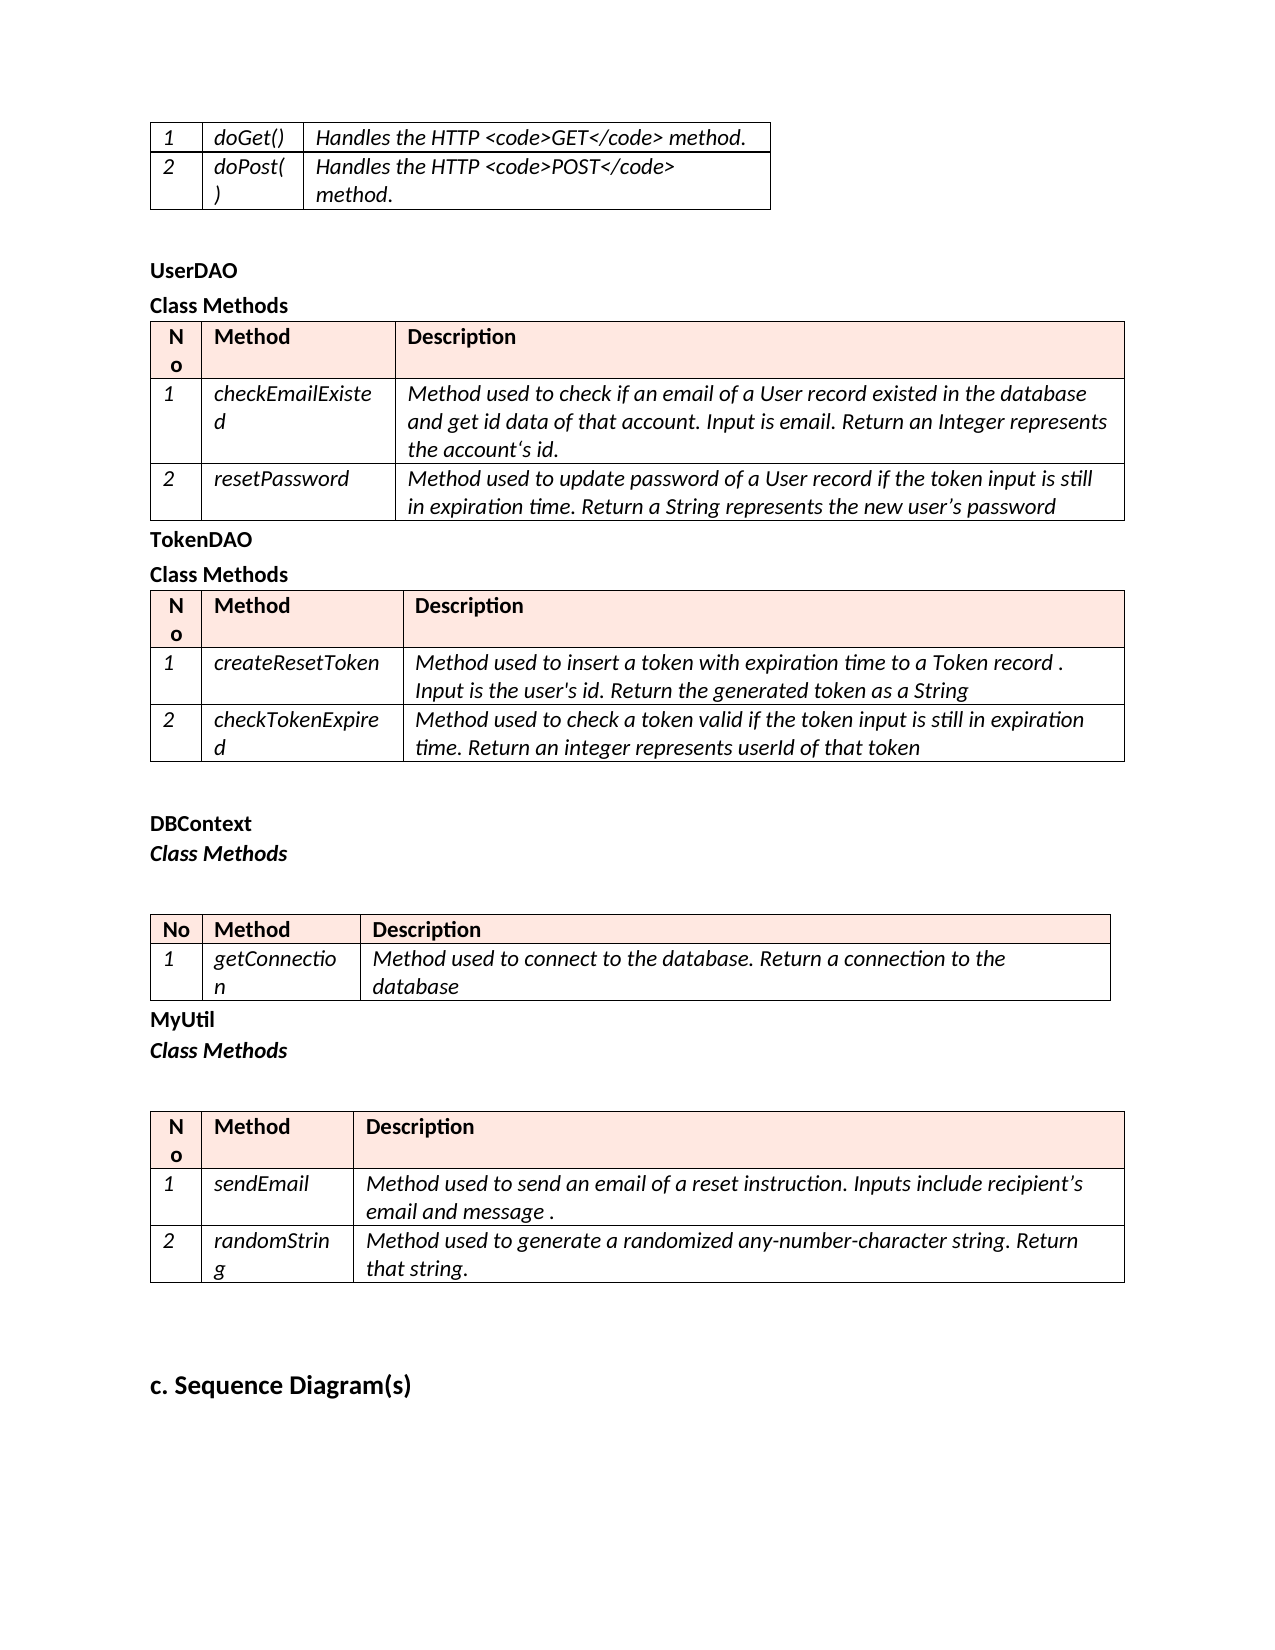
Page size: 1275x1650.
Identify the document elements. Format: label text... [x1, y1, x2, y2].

text Class Methods [150, 839, 1125, 867]
table_cell 2 [151, 464, 201, 520]
subtitle TokenDAO [150, 525, 1125, 553]
table_cell 2 [151, 153, 202, 208]
table_header No [151, 1112, 201, 1168]
table_header No [151, 591, 201, 647]
table_header No [151, 915, 202, 943]
subtitle c. Sequence Diagram(s) [150, 1368, 1125, 1401]
table_cell Method used to send an email of a reset instruction. Inputs include recipient’s email and message . [354, 1169, 1124, 1225]
table_cell createResetToken [202, 648, 403, 704]
table_cell randomString [202, 1226, 353, 1282]
table_cell Method used to check a token valid if the token input is still in expiration time. Return an integer represents userId of that token [404, 705, 1124, 761]
table_cell Handles the HTTP <code>GET</code> method. [304, 123, 770, 151]
table_header No [151, 322, 201, 378]
text Class Methods [150, 1036, 1125, 1064]
table_cell checkTokenExpired [202, 705, 403, 761]
table_header Method [202, 322, 395, 378]
table_cell Method used to insert a token with expiration time to a Token record . Input is the user's id. Return the generated token as a String [404, 648, 1124, 704]
table_cell Handles the HTTP <code>POST</code> method. [304, 153, 770, 208]
table_header Description [361, 915, 1110, 943]
subtitle MyUtil [150, 1006, 1125, 1034]
table_header Method [203, 915, 360, 943]
table_header Description [404, 591, 1124, 647]
table_cell doPost() [203, 153, 303, 208]
table_cell getConnection [203, 944, 360, 1000]
table_cell Method used to connect to the database. Return a connection to the database [361, 944, 1110, 1000]
table_cell Method used to check if an email of a User record existed in the database and get id data of that account. Input is email. Return an Integer represents the account‘s id. [396, 379, 1124, 463]
table_cell Method used to update password of a User record if the token input is still in expiration time. Return a String represents the new user’s password [396, 464, 1124, 520]
subtitle UserDAO [150, 256, 1125, 284]
table_cell 1 [151, 123, 202, 151]
subtitle DBContext [150, 809, 1125, 837]
table_header Method [202, 591, 403, 647]
table_header Description [354, 1112, 1124, 1168]
table_cell sendEmail [202, 1169, 353, 1225]
subtitle Class Methods [150, 291, 1125, 319]
table_header Method [202, 1112, 353, 1168]
table_cell checkEmailExisted [202, 379, 395, 463]
table_cell 1 [151, 944, 202, 1000]
table_cell 2 [151, 1226, 201, 1282]
table_cell Method used to generate a randomized any-number-character string. Return that string. [354, 1226, 1124, 1282]
table_cell resetPassword [202, 464, 395, 520]
table_cell 2 [151, 705, 201, 761]
table_cell 1 [151, 648, 201, 704]
table_cell 1 [151, 379, 201, 463]
table_cell doGet() [203, 123, 303, 151]
table_header Description [396, 322, 1124, 378]
subtitle Class Methods [150, 560, 1125, 588]
table_cell 1 [151, 1169, 201, 1225]
